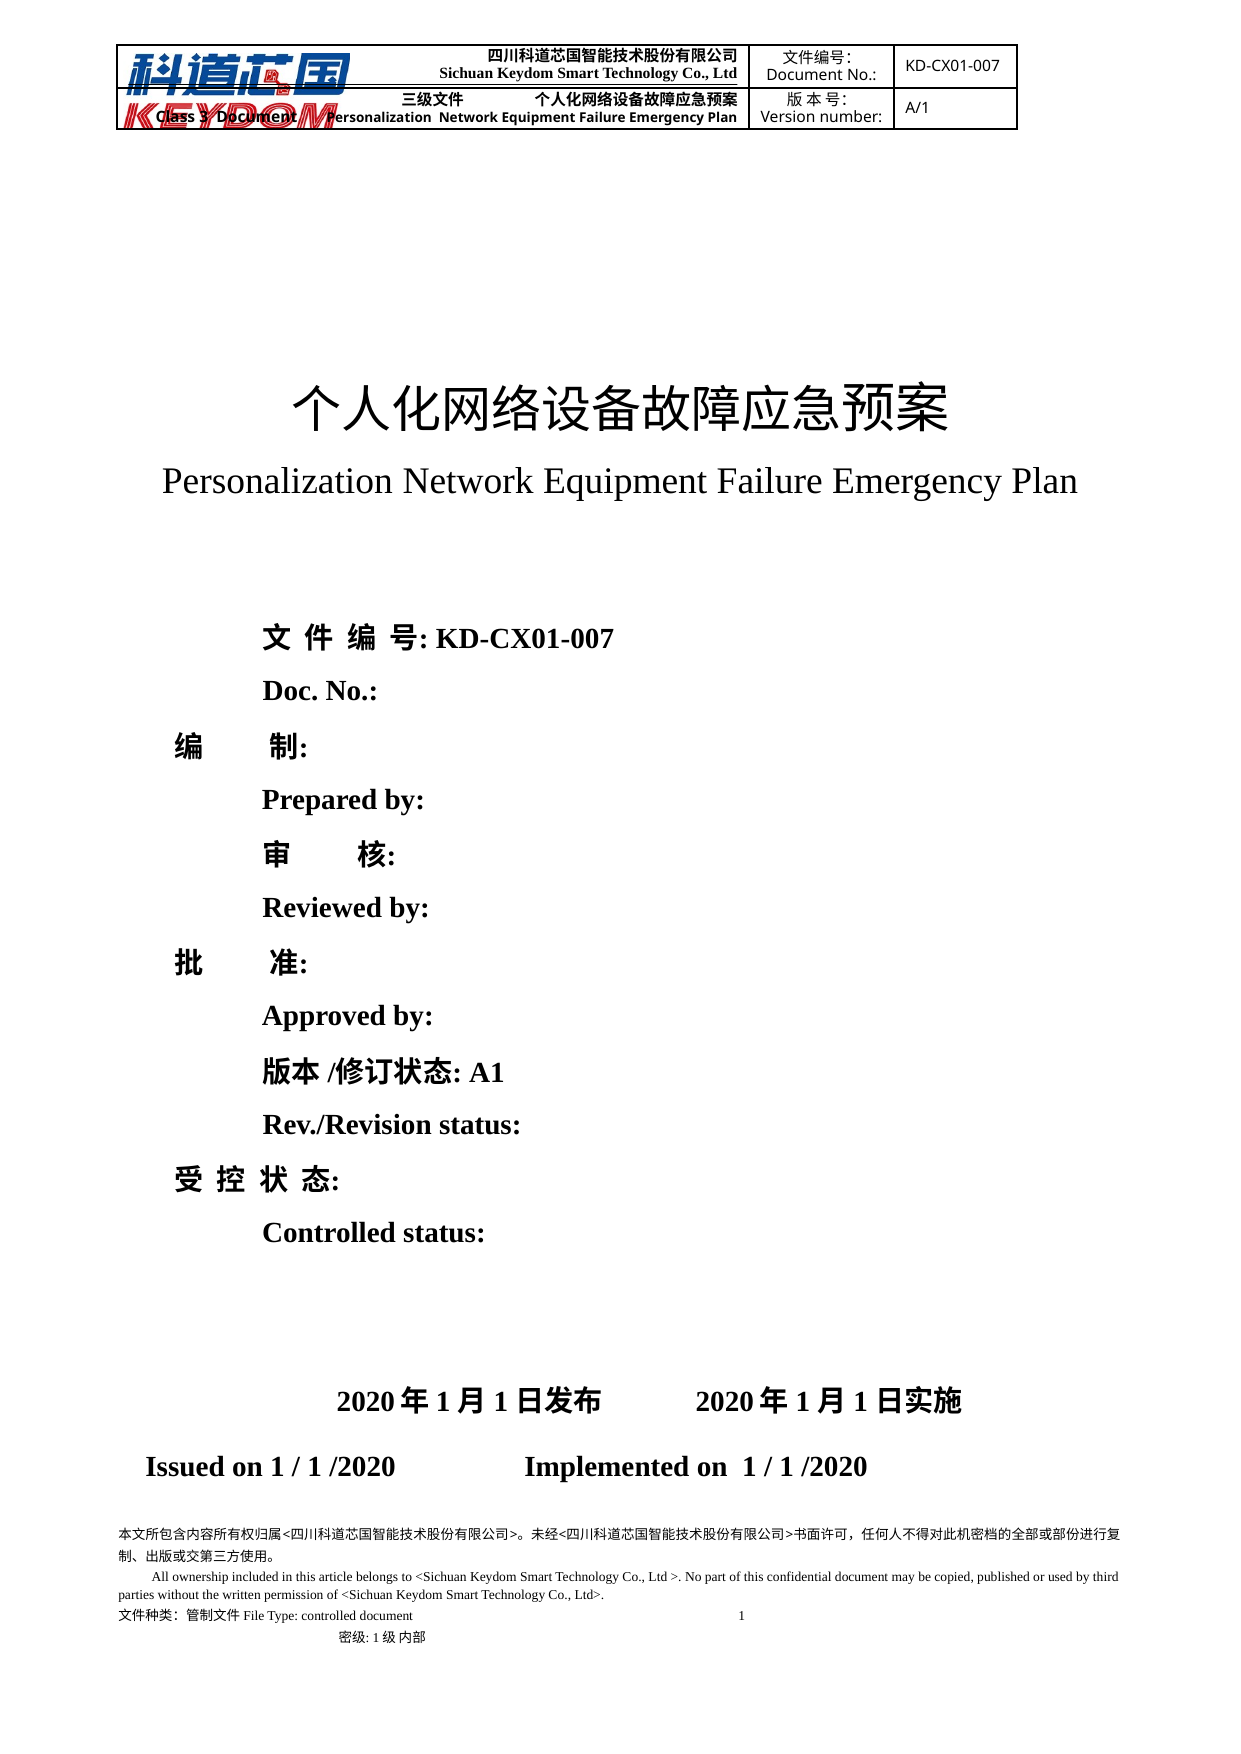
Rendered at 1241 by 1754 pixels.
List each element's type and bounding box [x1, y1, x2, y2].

picture [123, 53, 350, 87]
table_header [75, 161, 1165, 1483]
picture [123, 89, 350, 128]
